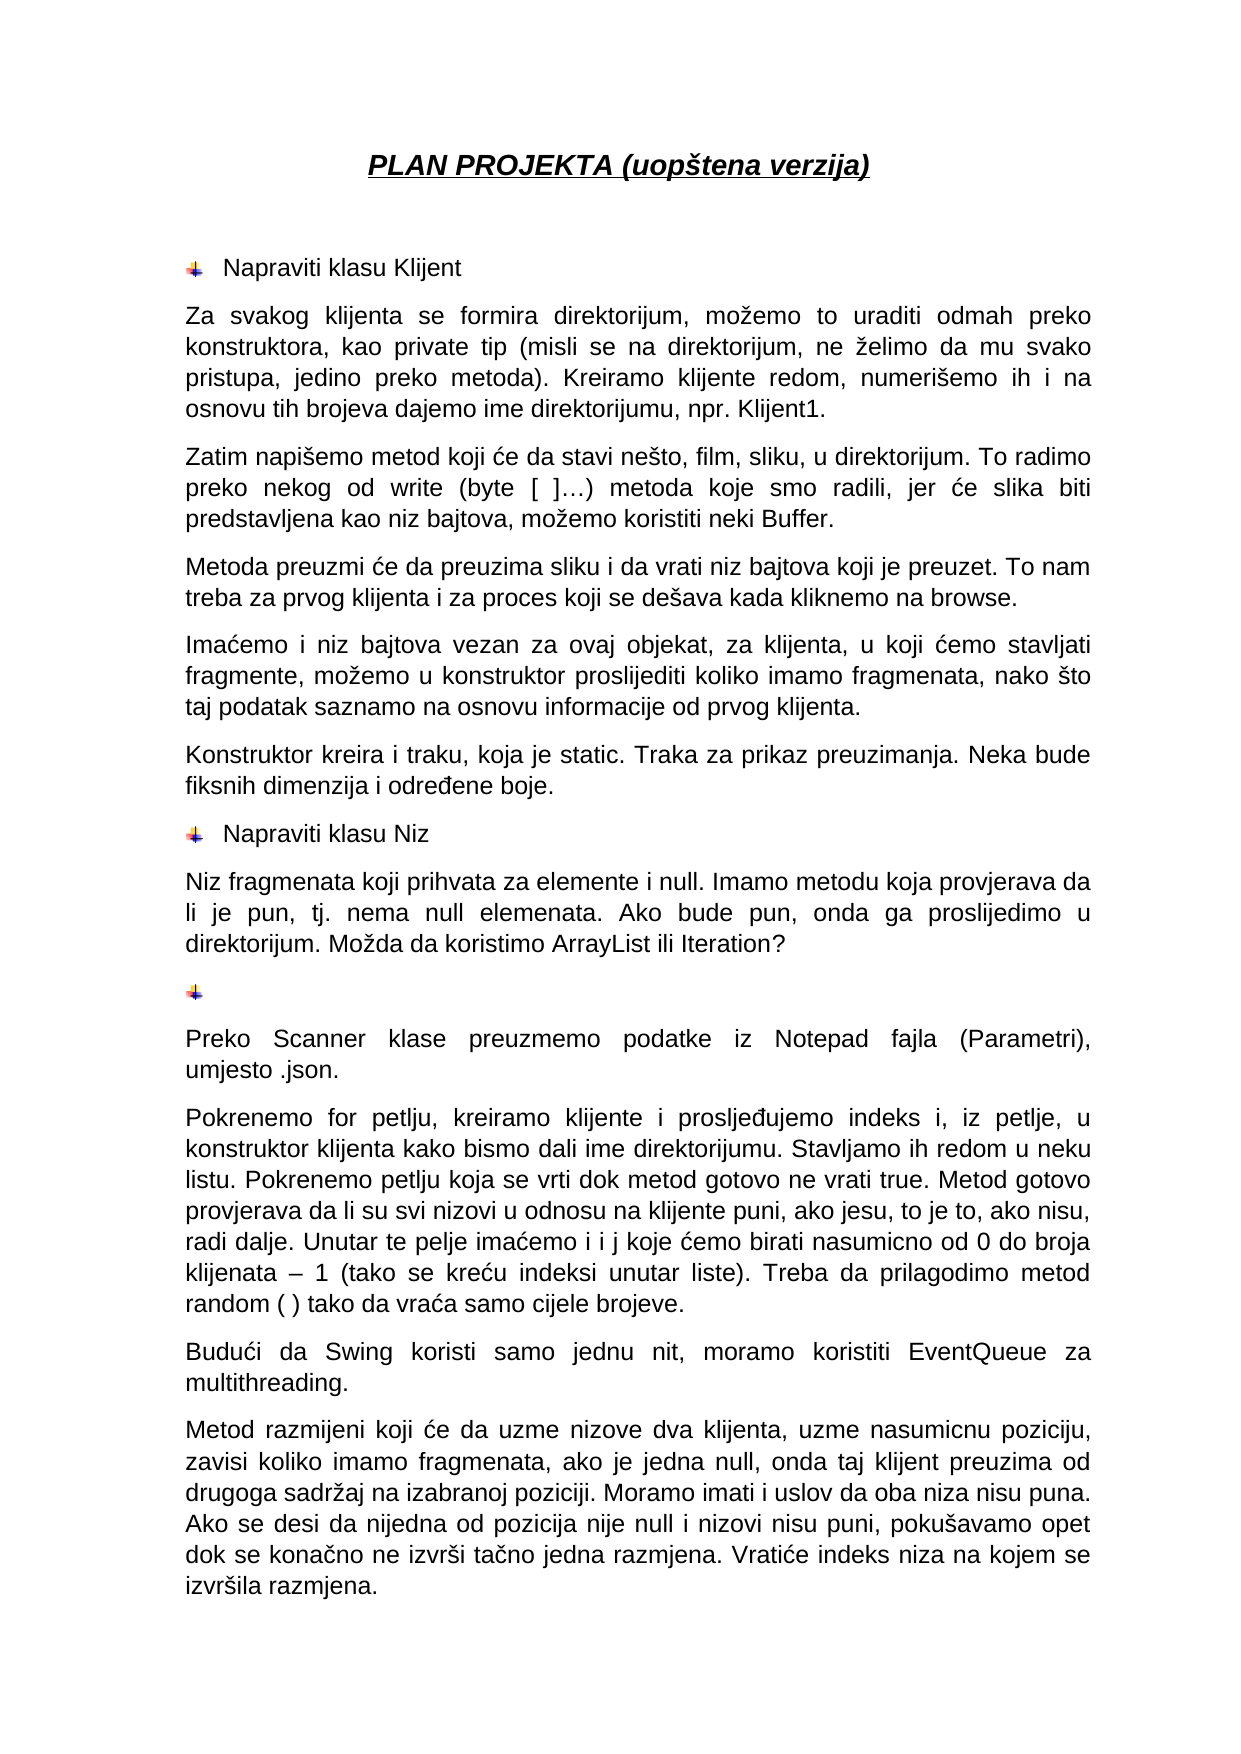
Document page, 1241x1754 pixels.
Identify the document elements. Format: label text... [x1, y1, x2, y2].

text Imaćemo i niz bajtova vezan za ovaj objekat, za klijenta, u koji ćemo stavljati fragmente, možemo u konstruktor proslijediti koliko imamo fragmenata, nako što taj podatak saznamo na osnovu informacije od prvog klijenta. [185, 630, 1093, 721]
text Konstruktor kreira i traku, koja je static. Traka za prikaz preuzimanja. Neka bude fiksnih dimenzija i određene boje. [185, 740, 1093, 800]
text Preko Scanner klase preuzmemo podatke iz Notepad fajla (Parametri), umjesto .json. [185, 1024, 1093, 1084]
text Za svakog klijenta se formira direktorijum, možemo to uraditi odmah preko konstruktora, kao private tip (misli se na direktorijum, ne želimo da mu svako pristupa, jedino preko metoda). Kreiramo klijente redom, numerišemo ih i na osnovu tih brojeva dajemo ime direktorijumu, npr. Klijent1. [185, 301, 1093, 423]
text Budući da Swing koristi samo jednu nit, moramo koristiti EventQueue za multithreading. [185, 1337, 1093, 1397]
text Metoda preuzmi će da preuzima sliku i da vrati niz bajtova koji je preuzet. To nam treba za prvog klijenta i za proces koji se dešava kada kliknemo na browse. [185, 552, 1093, 611]
text Pokrenemo for petlju, kreiramo klijente i prosljeđujemo indeks i, iz petlje, u konstruktor klijenta kako bismo dali ime direktorijumu. Stavljamo ih redom u neku listu. Pokrenemo petlju koja se vrti dok metod gotovo ne vrati true. Metod gotovo provjerava da li su svi nizovi u odnosu na klijente puni, ako jesu, to je to, ako nisu, radi dalje. Unutar te pelje imaćemo i i j koje ćemo birati nasumicno od 0 do broja klijenata – 1 (tako se kreću indeksi unutar liste). Treba da prilagodimo metod random ( ) tako da vraća samo cijele brojeve. [185, 1103, 1093, 1318]
picture [186, 983, 203, 1000]
list Napraviti klasu Klijent [185, 253, 1093, 282]
list Napraviti klasu Niz [185, 819, 1093, 848]
text Niz fragmenata koji prihvata za elemente i null. Imamo metodu koja provjerava da li je pun, tj. nema null elemenata. Ako bude pun, onda ga proslijedimo u direktorijum. Možda da koristimo ArrayList ili Iteration? [185, 867, 1093, 957]
text Zatim napišemo metod koji će da stavi nešto, film, sliku, u direktorijum. To radimo preko nekog od write (byte [ ]…) metoda koje smo radili, jer će slika biti predstavljena kao niz bajtova, možemo koristiti neki Buffer. [185, 442, 1093, 533]
picture [186, 260, 203, 277]
picture [186, 825, 203, 843]
text PLAN PROJEKTA (uopštena verzija) [148, 148, 1093, 181]
text Metod razmijeni koji će da uzme nizove dva klijenta, uzme nasumicnu poziciju, zavisi koliko imamo fragmenata, ako je jedna null, onda taj klijent preuzima od drugoga sadržaj na izabranoj poziciji. Moramo imati i uslov da oba niza nisu puna. Ako se desi da nijedna od pozicija nije null i nizovi nisu puni, pokušavamo opet dok se konačno ne izvrši tačno jedna razmjena. Vratiće indeks niza na kojem se izvršila razmjena. [185, 1416, 1093, 1599]
